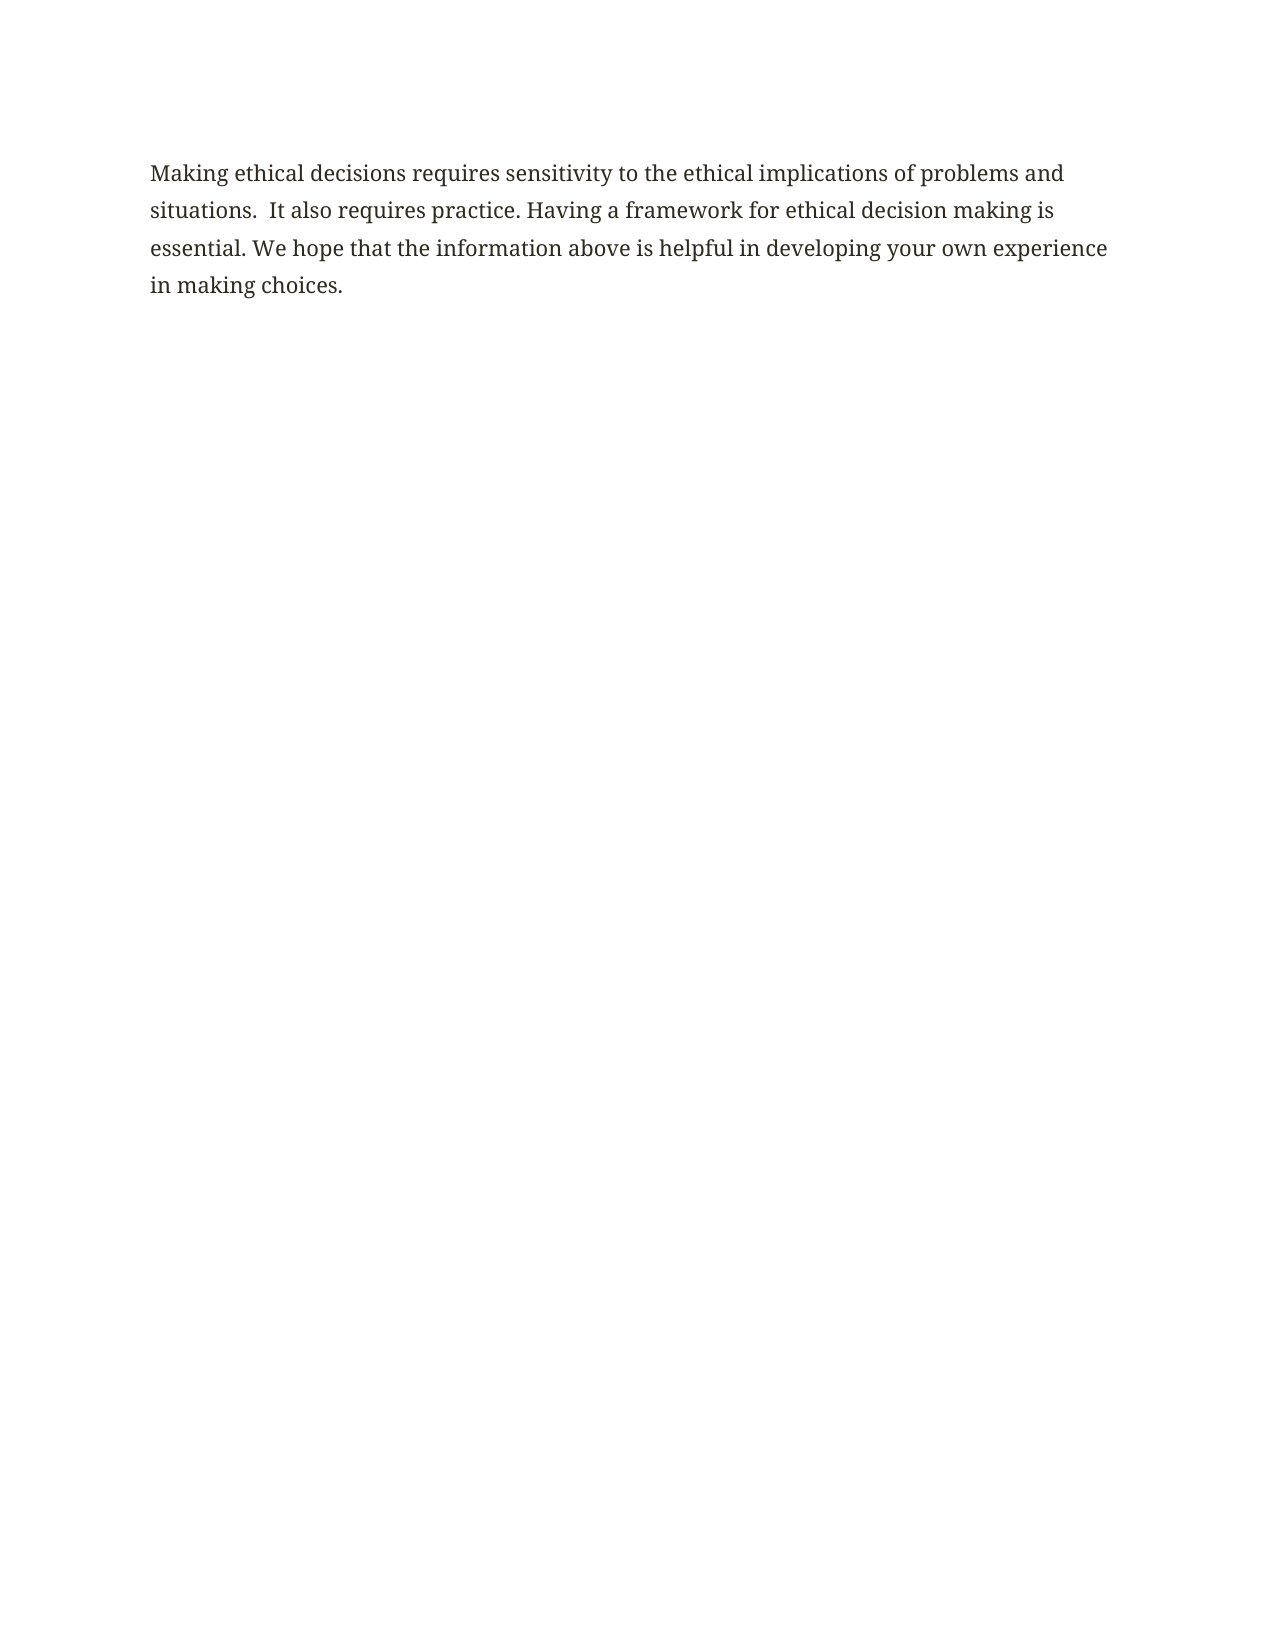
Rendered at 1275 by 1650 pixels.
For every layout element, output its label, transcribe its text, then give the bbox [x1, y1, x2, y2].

text Making ethical decisions requires sensitivity to the ethical implications of problems and situations. It also requires practice. Having a framework for ethical decision making is essential. We hope that the information above is helpful in developing your own experience in making choices. [150, 150, 1125, 300]
